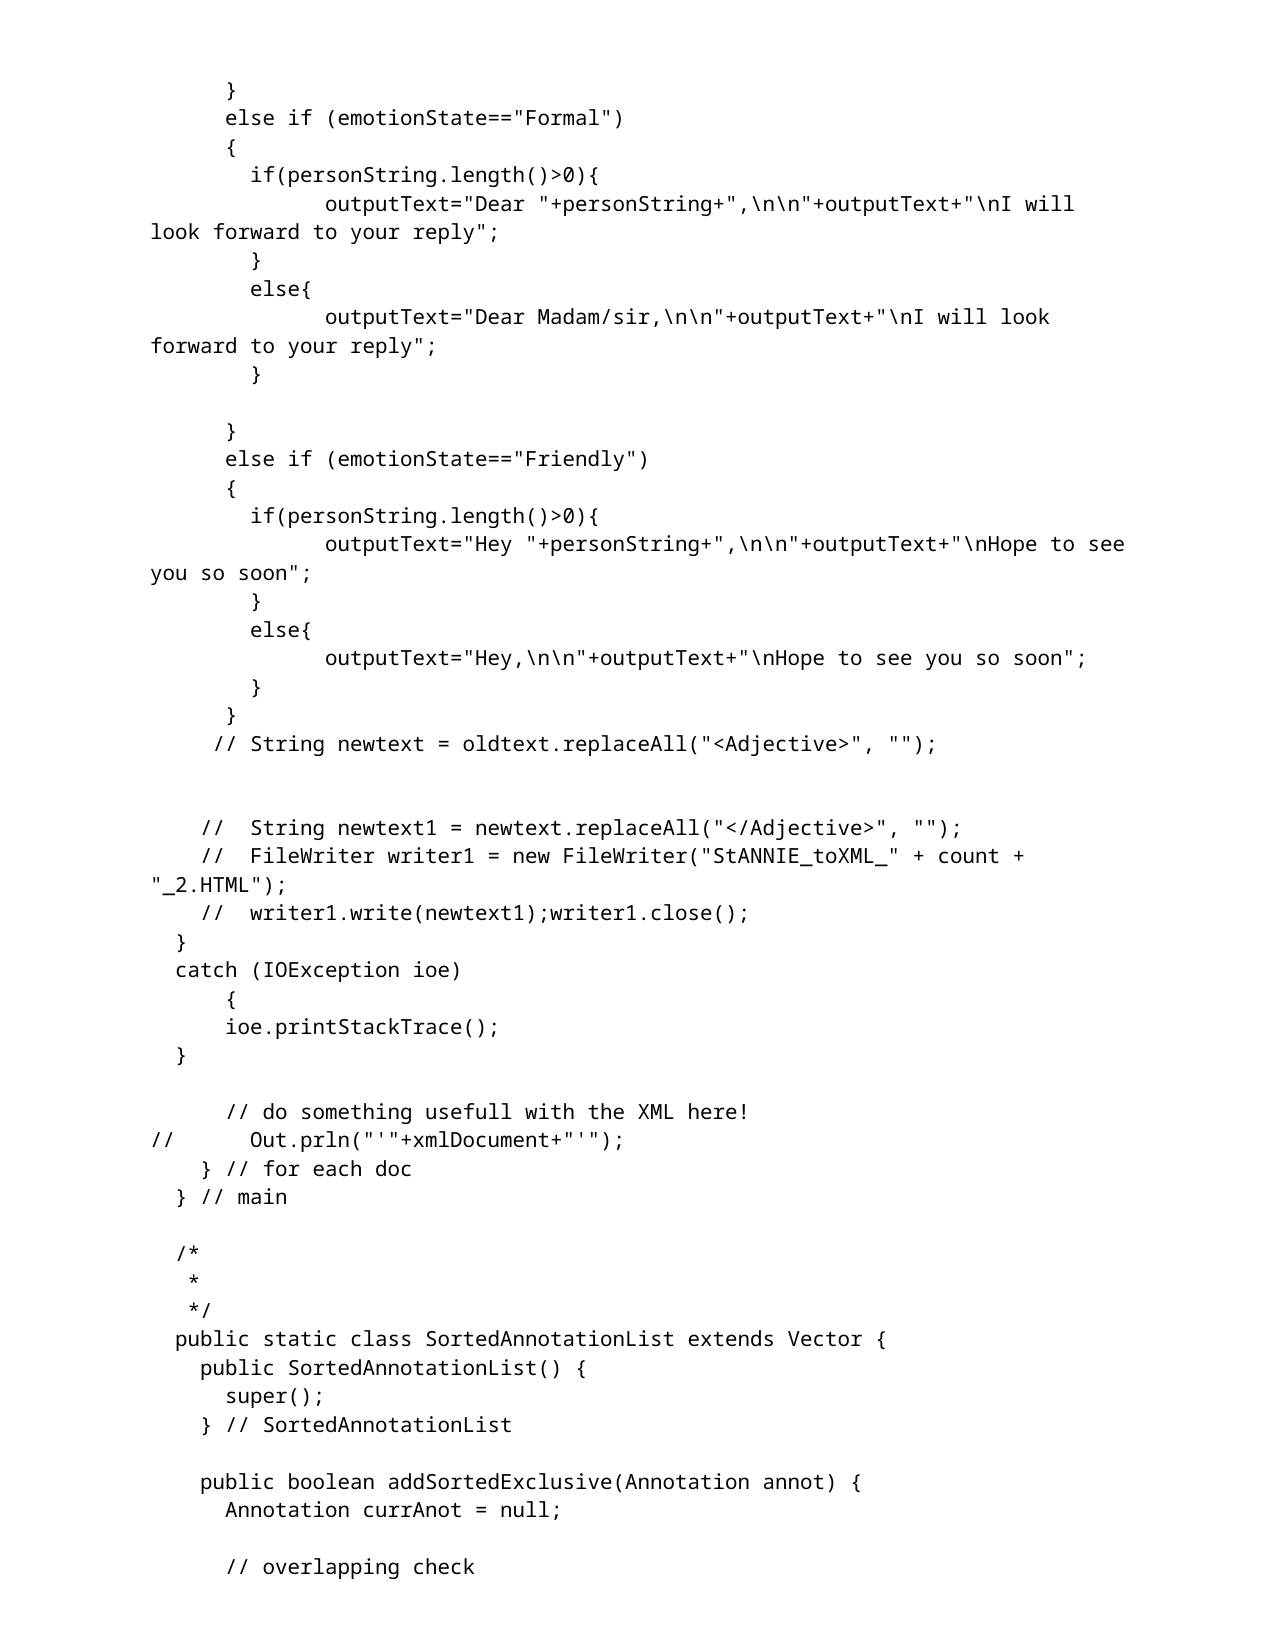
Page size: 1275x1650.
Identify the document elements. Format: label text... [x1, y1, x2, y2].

text else{ [150, 274, 1125, 302]
text { [150, 984, 1125, 1012]
text outputText="Hey,\n\n"+outputText+"\nHope to see you so soon"; [150, 643, 1125, 672]
text } [150, 416, 1125, 444]
text { [150, 132, 1125, 160]
text } [150, 246, 1125, 274]
text catch (IOException ioe) [150, 955, 1125, 984]
text } [150, 75, 1125, 103]
text outputText="Dear "+personString+",\n\n"+outputText+"\nI will look forward to your reply"; [150, 189, 1125, 246]
text } // for each doc [150, 1154, 1125, 1182]
text // String newtext = oldtext.replaceAll("<Adjective>", ""); [150, 729, 1125, 757]
text ioe.printStackTrace(); [150, 1012, 1125, 1041]
text */ [150, 1296, 1125, 1324]
text // do something usefull with the XML here! [150, 1097, 1125, 1126]
text Annotation currAnot = null; [150, 1495, 1125, 1524]
text // FileWriter writer1 = new FileWriter("StANNIE_toXML_" + count + "_2.HTML"); [150, 842, 1125, 898]
text } [150, 672, 1125, 700]
text } [150, 927, 1125, 955]
text if(personString.length()>0){ [150, 501, 1125, 529]
text } [150, 1041, 1125, 1069]
text public SortedAnnotationList() { [150, 1353, 1125, 1381]
text public boolean addSortedExclusive(Annotation annot) { [150, 1467, 1125, 1495]
text public static class SortedAnnotationList extends Vector { [150, 1324, 1125, 1353]
text // overlapping check [150, 1552, 1125, 1581]
text } [150, 586, 1125, 615]
text } [150, 359, 1125, 388]
text else if (emotionState=="Friendly") [150, 444, 1125, 473]
text { [150, 473, 1125, 501]
text super(); [150, 1381, 1125, 1410]
text // String newtext1 = newtext.replaceAll("</Adjective>", ""); [150, 813, 1125, 842]
text // writer1.write(newtext1);writer1.close(); [150, 898, 1125, 927]
text // Out.prln("'"+xmlDocument+"'"); [150, 1126, 1125, 1154]
text /* [150, 1239, 1125, 1268]
text * [150, 1268, 1125, 1296]
text outputText="Dear Madam/sir,\n\n"+outputText+"\nI will look forward to your reply"; [150, 302, 1125, 359]
text else{ [150, 615, 1125, 643]
text outputText="Hey "+personString+",\n\n"+outputText+"\nHope to see you so soon"; [150, 529, 1125, 586]
text if(personString.length()>0){ [150, 160, 1125, 189]
text else if (emotionState=="Formal") [150, 103, 1125, 132]
text } [150, 700, 1125, 729]
text } // SortedAnnotationList [150, 1410, 1125, 1438]
text } // main [150, 1182, 1125, 1211]
